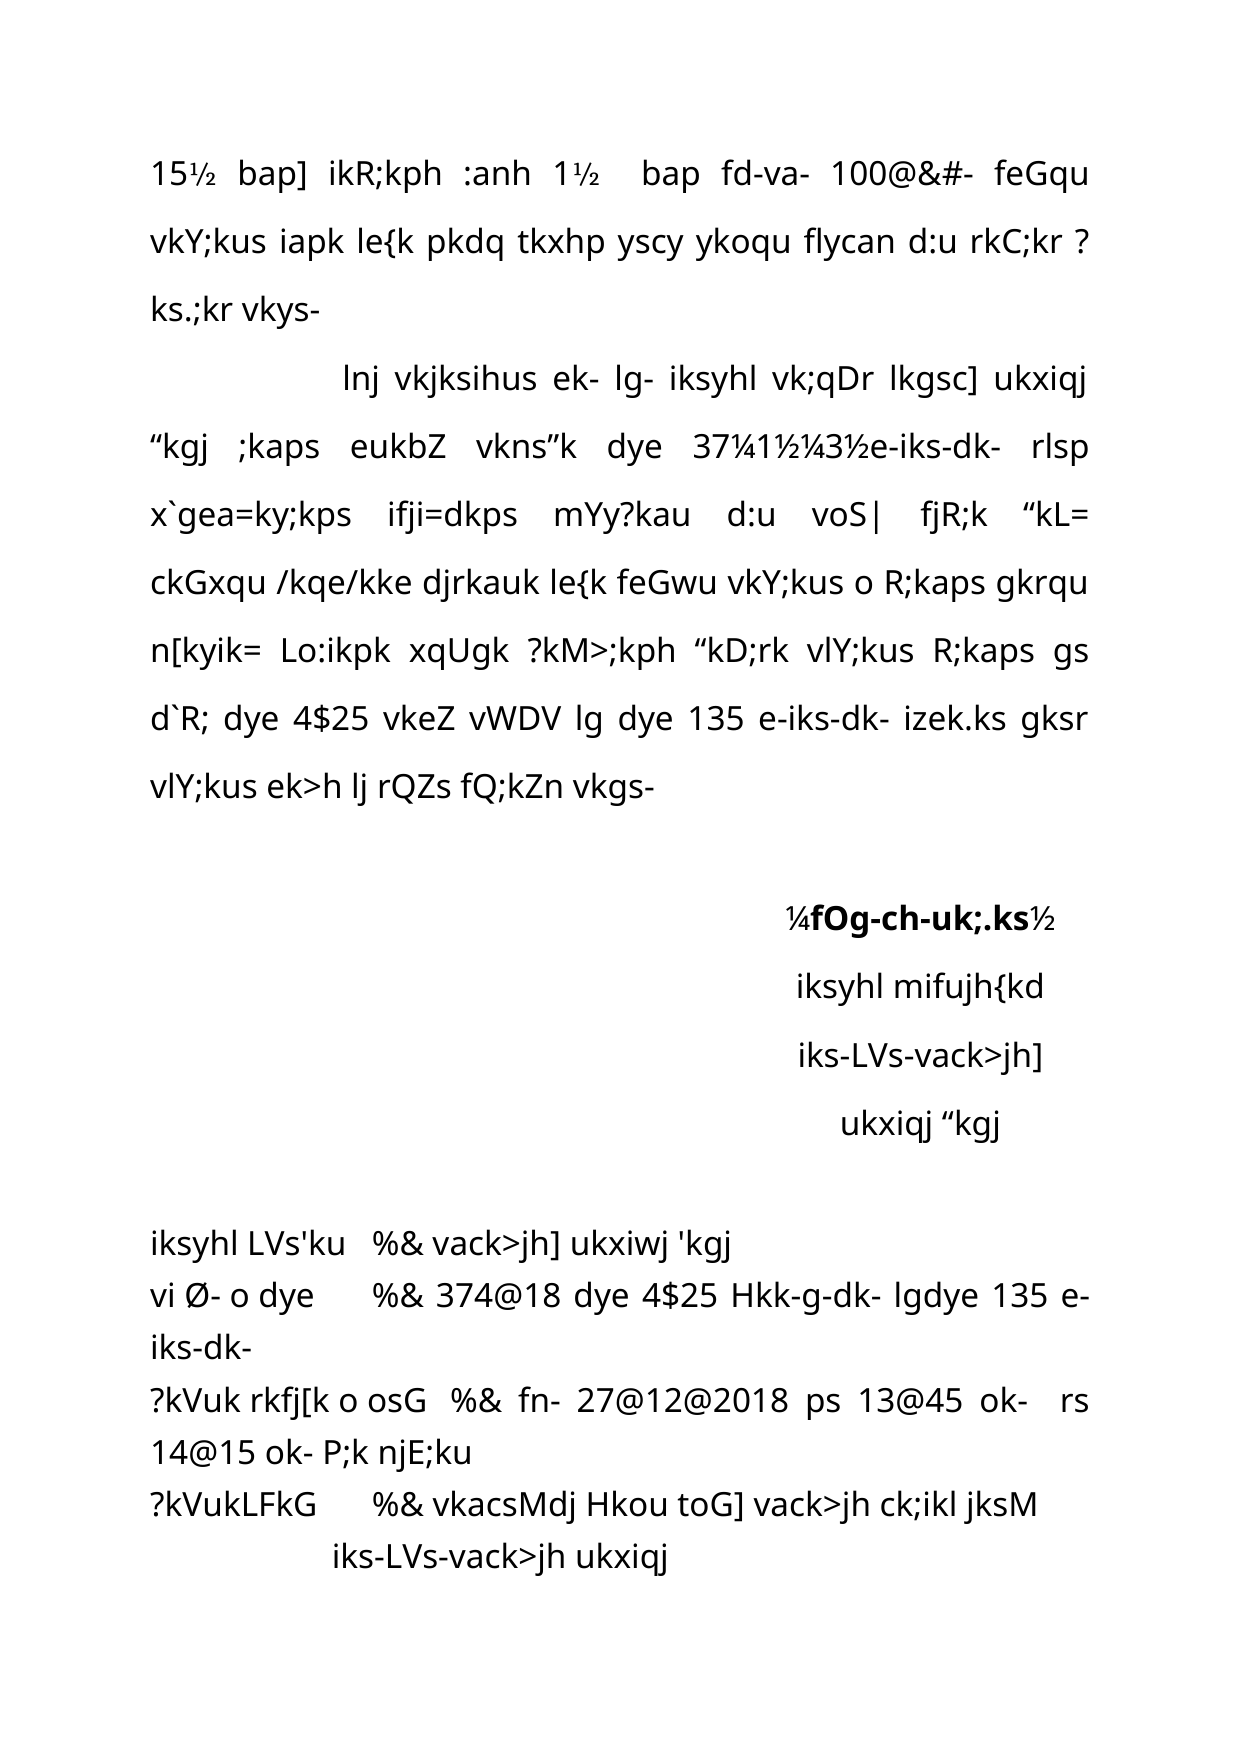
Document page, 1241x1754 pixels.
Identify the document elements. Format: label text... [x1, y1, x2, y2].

text iksyhl LVs'ku %& vack>jh] ukxiwj 'kgj [150, 1220, 1090, 1265]
text vi Ø- o dye %& 374@18 dye 4$25 Hkk-g-dk- lgdye 135 e-iks-dk- [150, 1272, 1090, 1369]
text ¼fOg-ch-uk;.ks½ [750, 895, 1090, 941]
text ?kVuk rkfj[k o osG %& fn- 27@12@2018 ps 13@45 ok- rs 14@15 ok- P;k njE;ku [150, 1376, 1090, 1474]
text ?kVukLFkG %& vkacsMdj Hkou toG] vack>jh ck;ikl jksM [150, 1481, 1090, 1526]
text iks-LVs-vack>jh] ukxiqj “kgj [750, 1031, 1090, 1145]
text iksyhl mifujh{kd [750, 963, 1090, 1009]
text lnj vkjksihus ek- lg- iksyhl vk;qDr lkgsc] ukxiqj “kgj ;kaps eukbZ vkns”k dye 37¼1½¼3½e-iks-dk- rlsp x`gea=ky;kps ifji=dkps mYy?kau d:u voS| fjR;k “kL= ckGxqu /kqe/kke djrkauk le{k feGwu vkY;kus o R;kaps gkrqu n[kyik= Lo:ikpk xqUgk ?kM>;kph “kD;rk vlY;kus R;kaps gs d`R; dye 4$25 vkeZ vWDV lg dye 135 e-iks-dk- izek.ks gksr vlY;kus ek>h lj rQZs fQ;kZn vkgs- [150, 354, 1090, 808]
text iks-LVs-vack>jh ukxiqj [150, 1533, 1090, 1578]
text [150, 150, 1090, 332]
